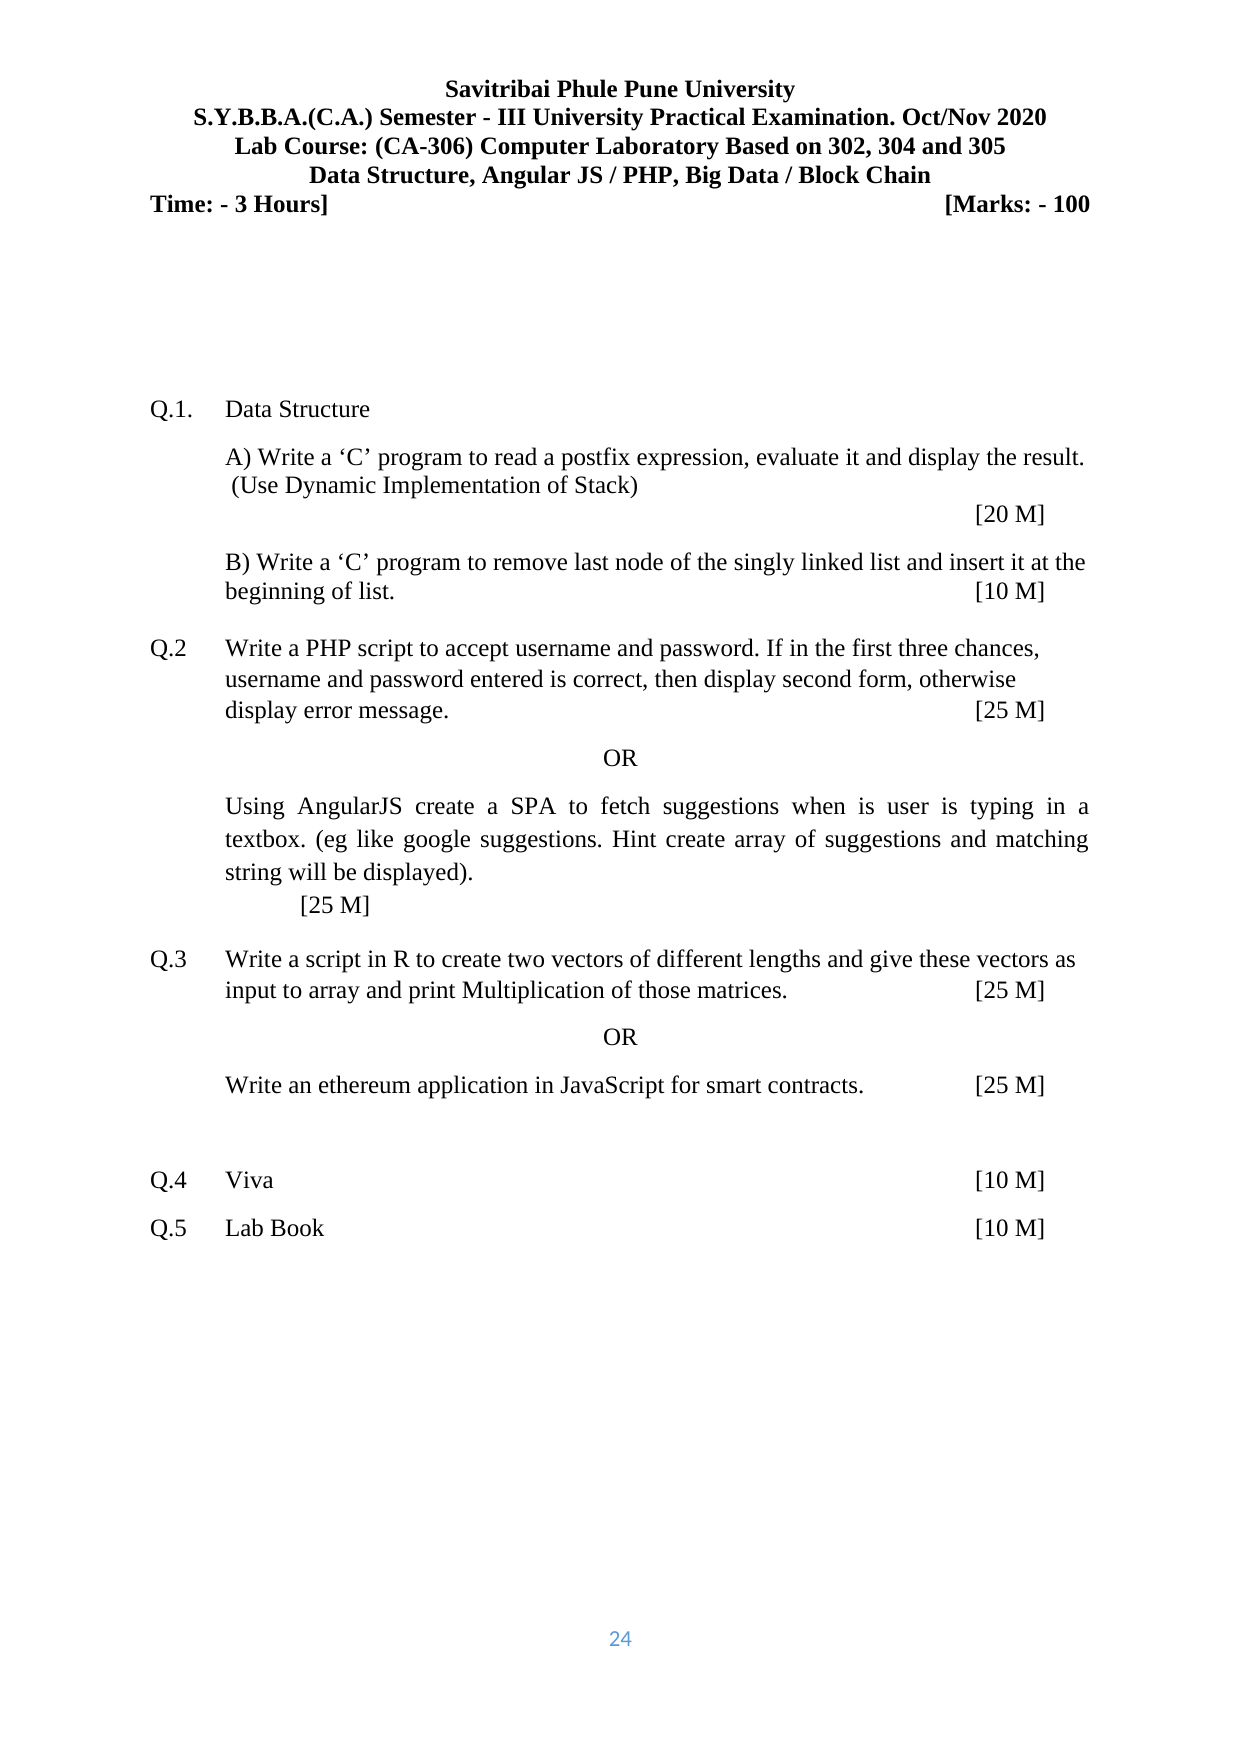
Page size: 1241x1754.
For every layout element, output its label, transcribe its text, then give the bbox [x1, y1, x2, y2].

text B) Write a ‘C’ program to remove last node of the singly linked list and insert it at the beginning of list. [10 M] [225, 547, 1090, 604]
text Q.4 Viva [10 M] [150, 1166, 1090, 1194]
text OR [150, 743, 1090, 772]
text (Use Dynamic Implementation of Stack) [150, 471, 1090, 499]
text Q.2 Write a PHP script to accept username and password. If in the first three chances, username and password entered is correct, then display second form, otherwise display error message. [25 M] [150, 633, 1090, 724]
text Using AngularJS create a SPA to fetch suggestions when is user is typing in a textbox. (eg like google suggestions. Hint create array of suggestions and matching string will be displayed). [25 M] [225, 791, 1090, 919]
text [20 M] [150, 499, 1090, 528]
text Q.3 Write a script in R to create two vectors of different lengths and give these vectors as input to array and print Multiplication of those matrices. [25 M] [150, 944, 1090, 1003]
text Write an ethereum application in JavaScript for smart contracts. [25 M] [150, 1070, 1090, 1099]
text A) Write a ‘C’ program to read a postfix expression, evaluate it and display the result. [225, 442, 1090, 471]
text OR [150, 1022, 1090, 1051]
text Q.5 Lab Book [10 M] [150, 1213, 1090, 1242]
text Q.1. Data Structure [150, 394, 1090, 423]
